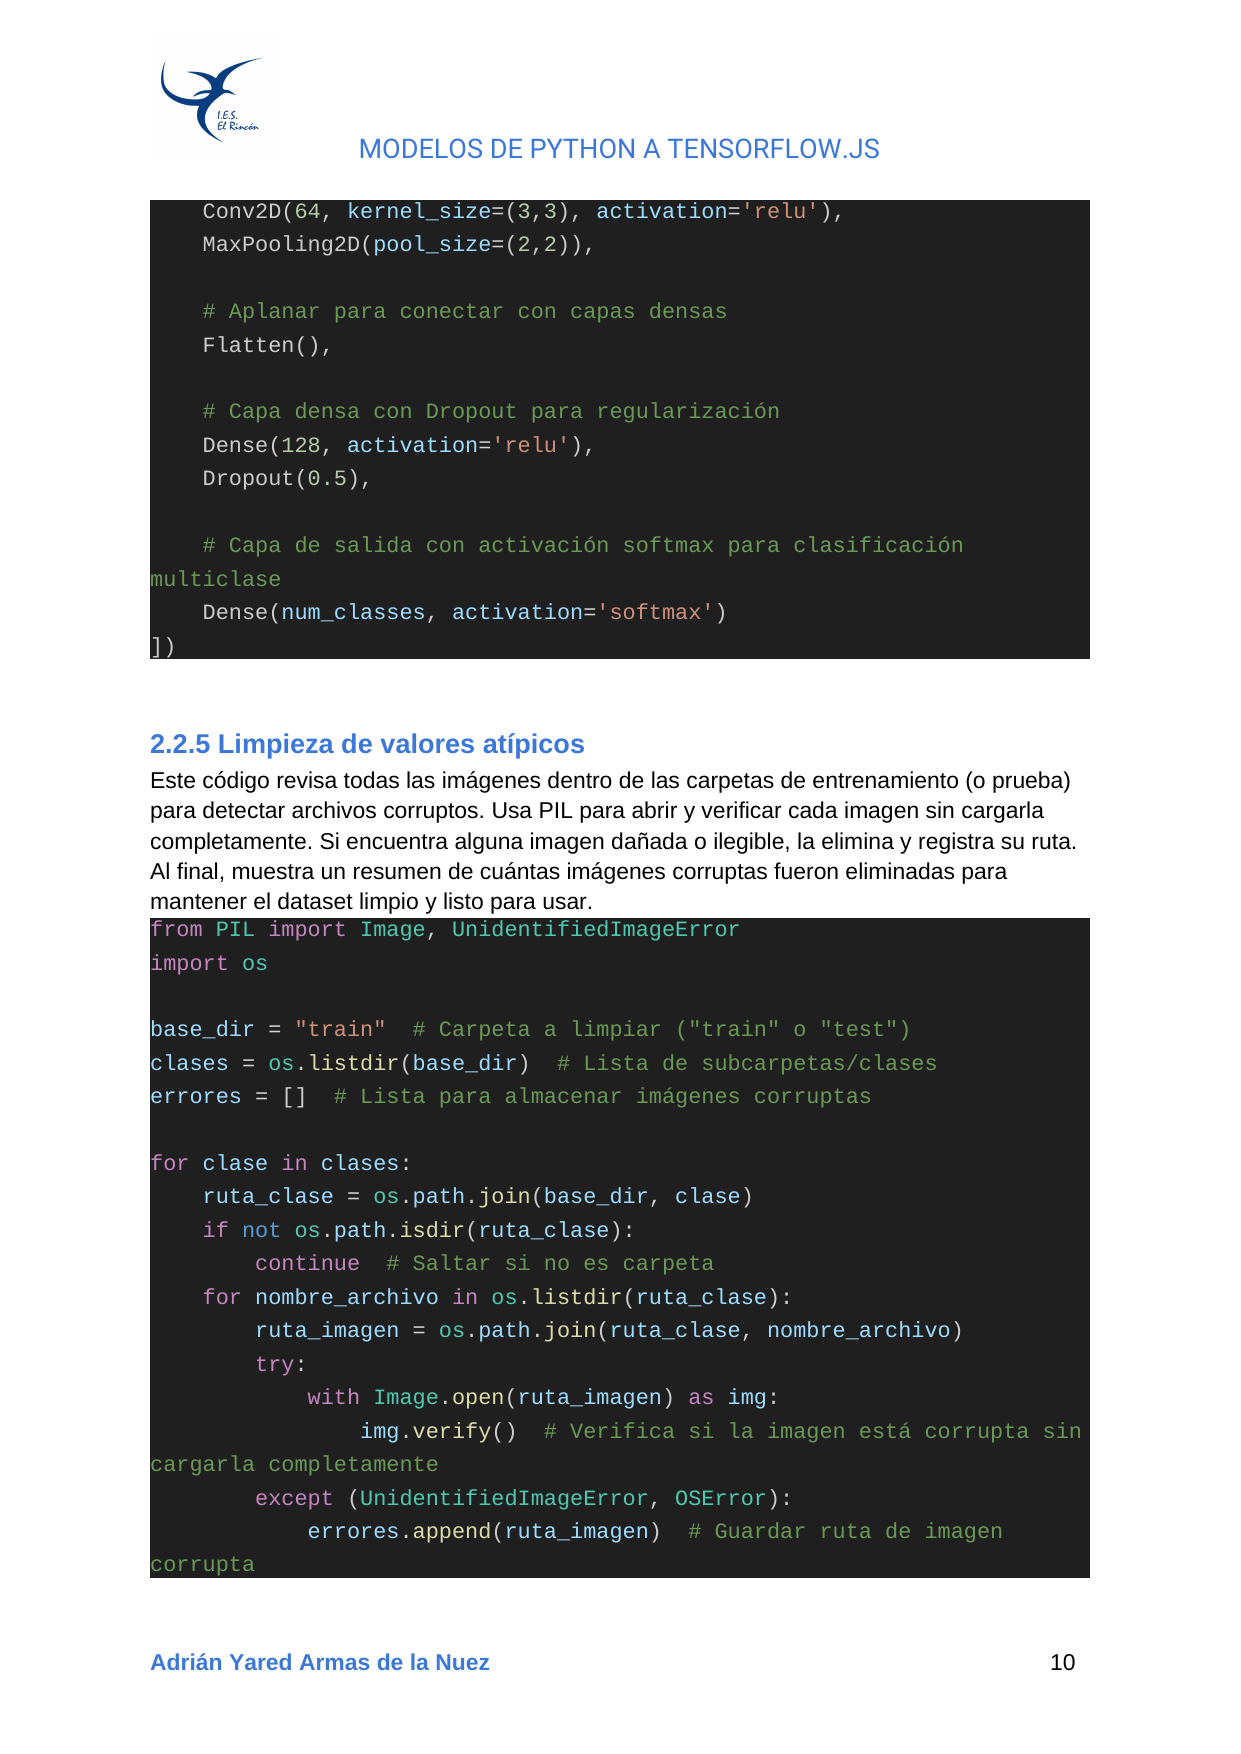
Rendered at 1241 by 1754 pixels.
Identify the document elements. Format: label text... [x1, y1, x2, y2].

text # Capa densa con Dropout para regularización [150, 401, 1090, 426]
text errores.append(ruta_imagen) # Guardar ruta de imagen corrupta [150, 1520, 1090, 1578]
text with Image.open(ruta_imagen) as img: [150, 1386, 1090, 1411]
text for nombre_archivo in os.listdir(ruta_clase): [150, 1286, 1090, 1311]
text Dense(num_classes, activation='softmax') [150, 601, 1090, 626]
picture [150, 29, 279, 159]
text Conv2D(64, kernel_size=(3,3), activation='relu'), [150, 200, 1090, 225]
text base_dir = "train" # Carpeta a limpiar ("train" o "test") [150, 1018, 1090, 1043]
text clases = os.listdir(base_dir) # Lista de subcarpetas/clases [150, 1052, 1090, 1077]
text import os [150, 952, 1090, 976]
text Dense(128, activation='relu'), [150, 434, 1090, 459]
text if not os.path.isdir(ruta_clase): [150, 1219, 1090, 1244]
text # Capa de salida con activación softmax para clasificación multiclase [150, 534, 1090, 593]
text ruta_imagen = os.path.join(ruta_clase, nombre_archivo) [150, 1319, 1090, 1344]
text MaxPooling2D(pool_size=(2,2)), [150, 233, 1090, 258]
text for clase in clases: [150, 1152, 1090, 1177]
text continue # Saltar si no es carpeta [150, 1253, 1090, 1277]
text ]) [150, 635, 1090, 659]
text img.verify() # Verifica si la imagen está corrupta sin cargarla completamente [150, 1420, 1090, 1478]
text # Aplanar para conectar con capas densas [150, 300, 1090, 325]
subtitle 2.2.5 Limpieza de valores atípicos [150, 728, 1090, 759]
text ruta_clase = os.path.join(base_dir, clase) [150, 1186, 1090, 1211]
text except (UnidentifiedImageError, OSError): [150, 1487, 1090, 1511]
text Flatten(), [150, 334, 1090, 359]
text Dropout(0.5), [150, 468, 1090, 492]
text from PIL import Image, UnidentifiedImageError [150, 918, 1090, 943]
text errores = [] # Lista para almacenar imágenes corruptas [150, 1085, 1090, 1110]
text try: [150, 1353, 1090, 1378]
text Este código revisa todas las imágenes dentro de las carpetas de entrenamiento (o prueba) para detectar archivos corruptos. Usa PIL para abrir y verificar cada imagen sin cargarla completamente. Si encuentra alguna imagen dañada o ilegible, la elimina y registra su ruta. Al final, muestra un resumen de cuántas imágenes corruptas fueron eliminadas para mantener el dataset limpio y listo para usar. [150, 767, 1090, 914]
